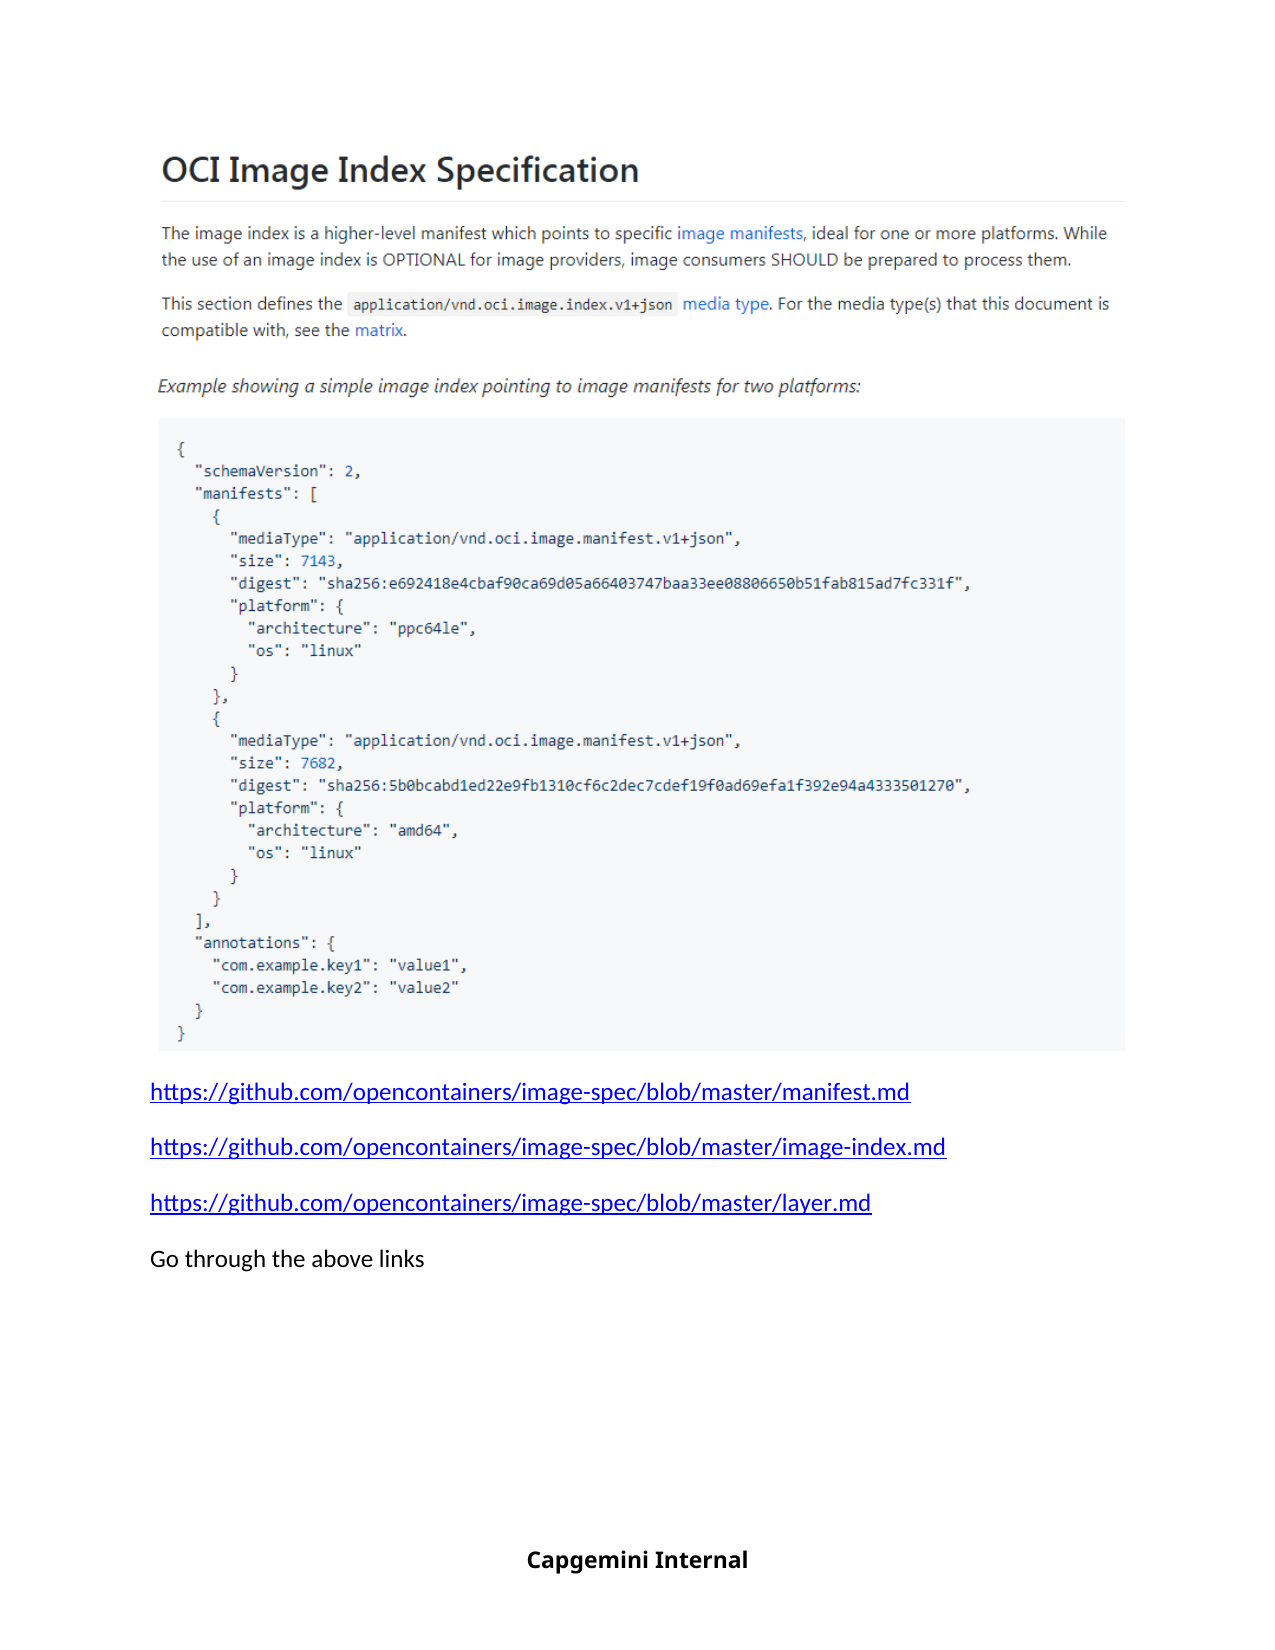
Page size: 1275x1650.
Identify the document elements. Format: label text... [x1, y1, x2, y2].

picture [150, 370, 1125, 1051]
picture [150, 150, 1125, 346]
text https://github.com/opencontainers/image-spec/blob/master/image-index.md [150, 1132, 1125, 1162]
text https://github.com/opencontainers/image-spec/blob/master/layer.md [150, 1187, 1125, 1218]
text https://github.com/opencontainers/image-spec/blob/master/manifest.md [150, 1076, 1125, 1106]
text Go through the above links [150, 1243, 1125, 1274]
